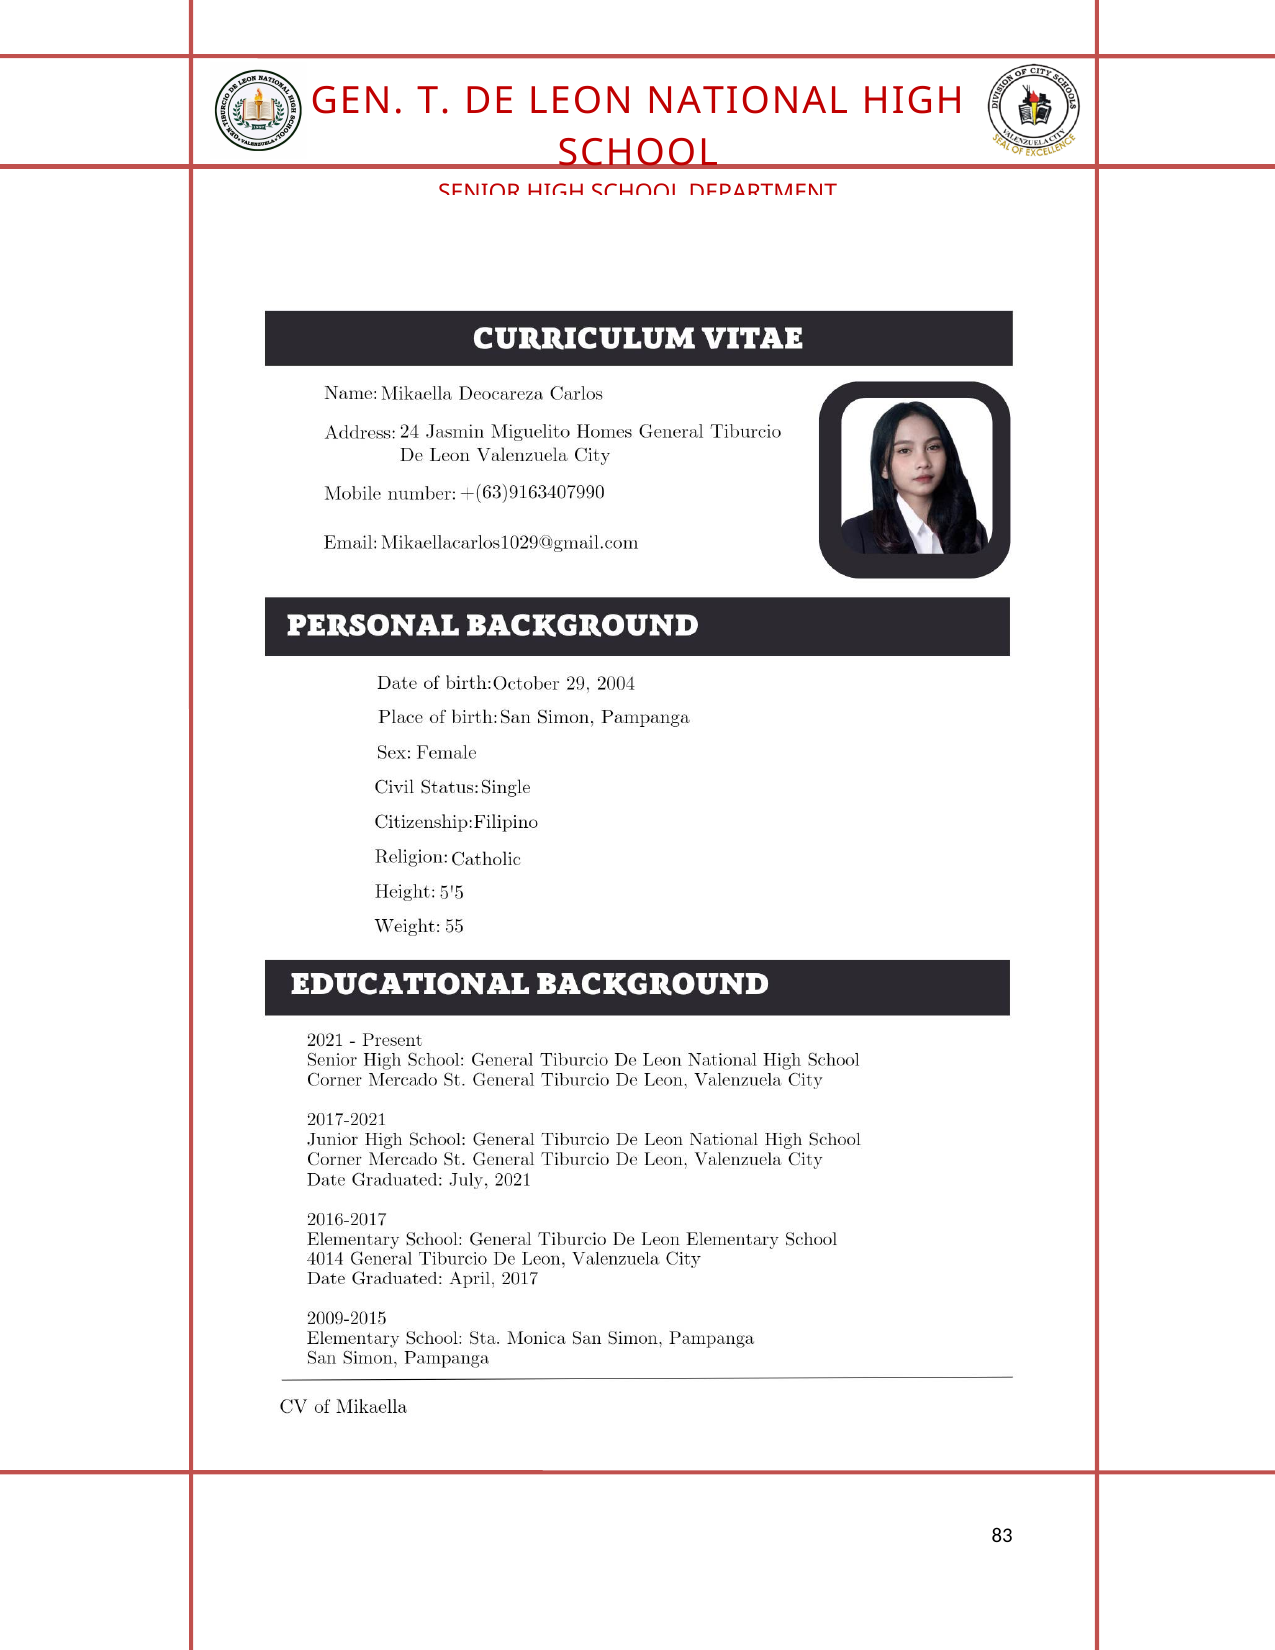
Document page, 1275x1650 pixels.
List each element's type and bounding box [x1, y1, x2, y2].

picture [209, 62, 307, 159]
picture [207, 195, 1085, 1436]
picture [981, 60, 1085, 160]
